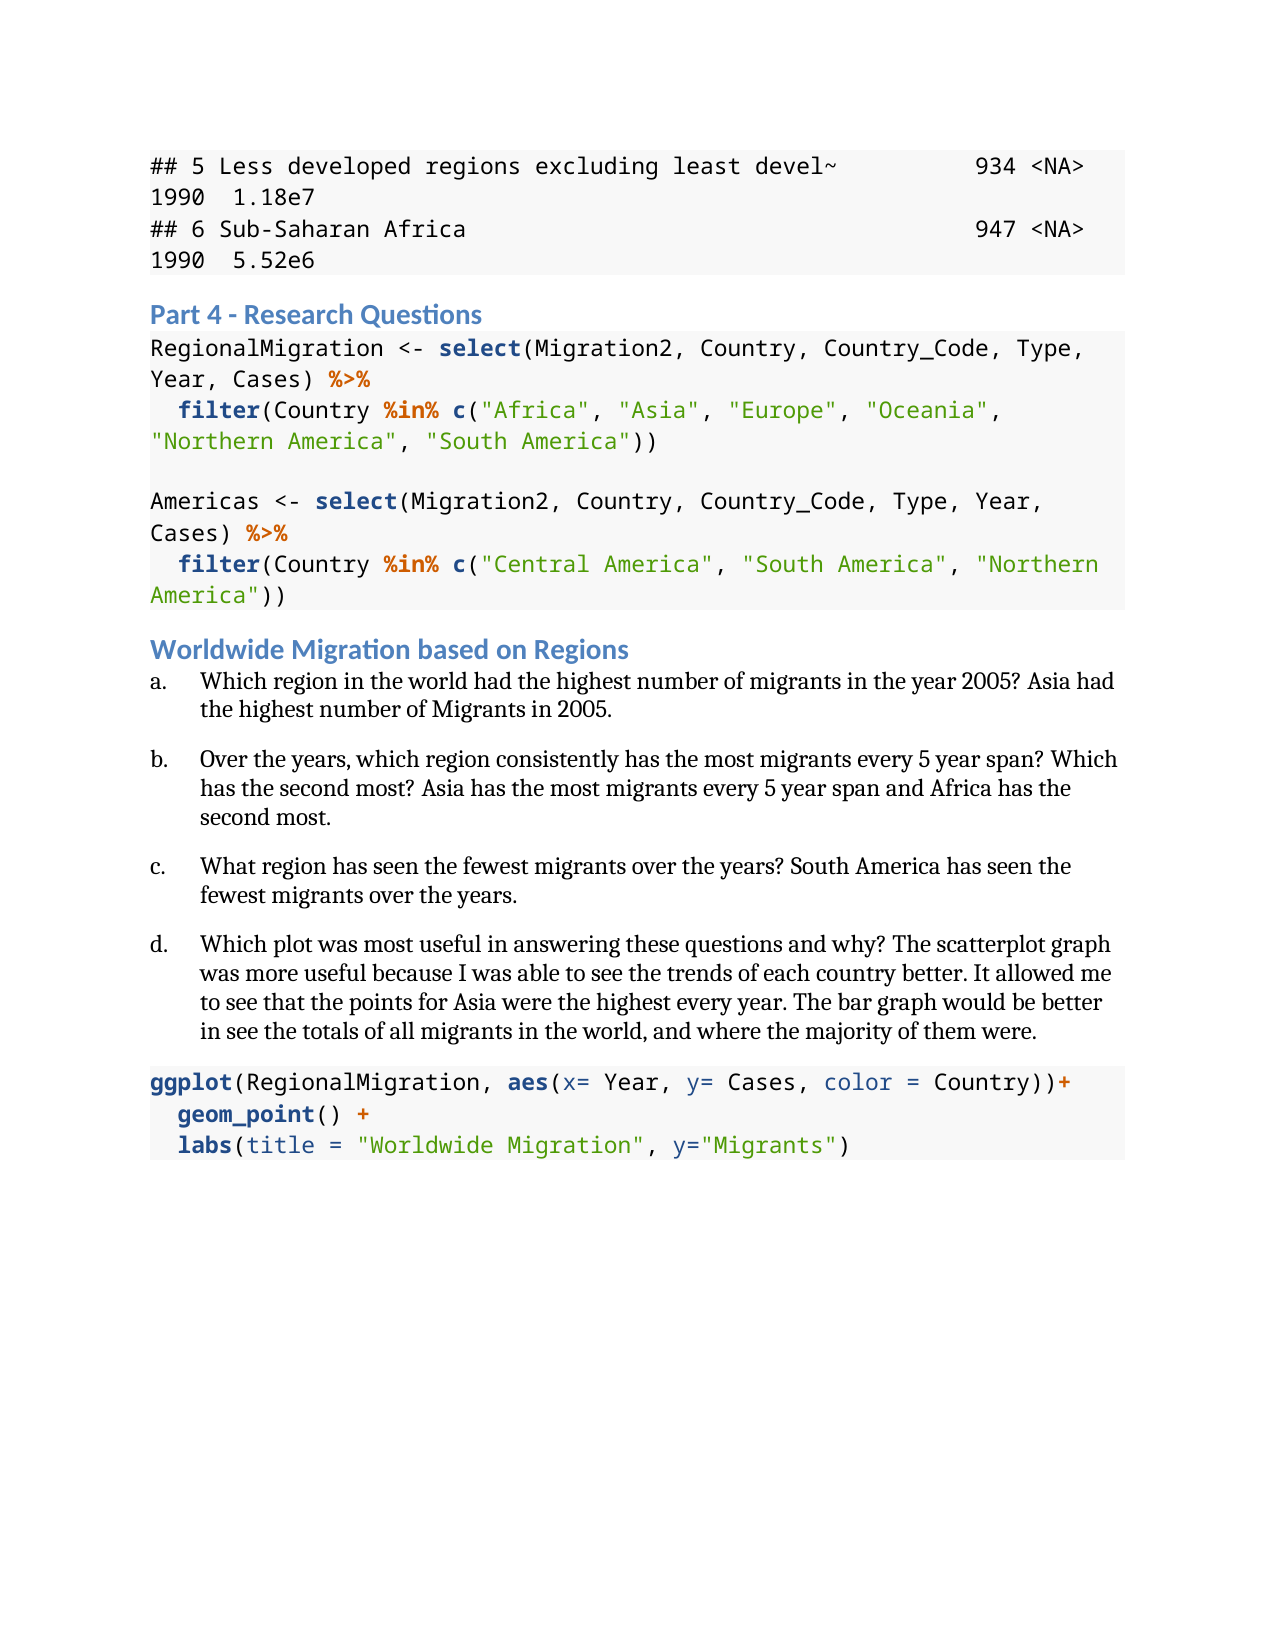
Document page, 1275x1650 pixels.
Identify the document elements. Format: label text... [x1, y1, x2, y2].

text RegionalMigration <- select(Migration2, Country, Country_Code, Type, Year, Cases) %>% filter(Country %in% c("Africa", "Asia", "Europe", "Oceania", "Northern America", "South America")) Americas <- select(Migration2, Country, Country_Code, Type, Year, Cases) %>% filter(Country %in% c("Central America", "South America", "Northern America")) [150, 331, 1125, 610]
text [150, 150, 1125, 275]
list Over the years, which region consistently has the most migrants every 5 year span? Which has the second most? Asia has the most migrants every 5 year span and Africa has the second most. [150, 745, 1125, 831]
list What region has seen the fewest migrants over the years? South America has seen the fewest migrants over the years. [150, 852, 1125, 909]
list Which region in the world had the highest number of migrants in the year 2005? Asia had the highest number of Migrants in 2005. [150, 667, 1125, 724]
subtitle Part 4 - Research Questions [150, 296, 1125, 331]
list Which plot was most useful in answering these questions and why? The scatterplot graph was more useful because I was able to see the trends of each country better. It allowed me to see that the points for Asia were the highest every year. The bar graph would be better in see the totals of all migrants in the world, and where the majority of them were. [150, 930, 1125, 1045]
subtitle Worldwide Migration based on Regions [150, 631, 1125, 667]
text ggplot(RegionalMigration, aes(x= Year, y= Cases, color = Country))+ geom_point() + labs(title = "Worldwide Migration", y="Migrants") [150, 1066, 1125, 1160]
